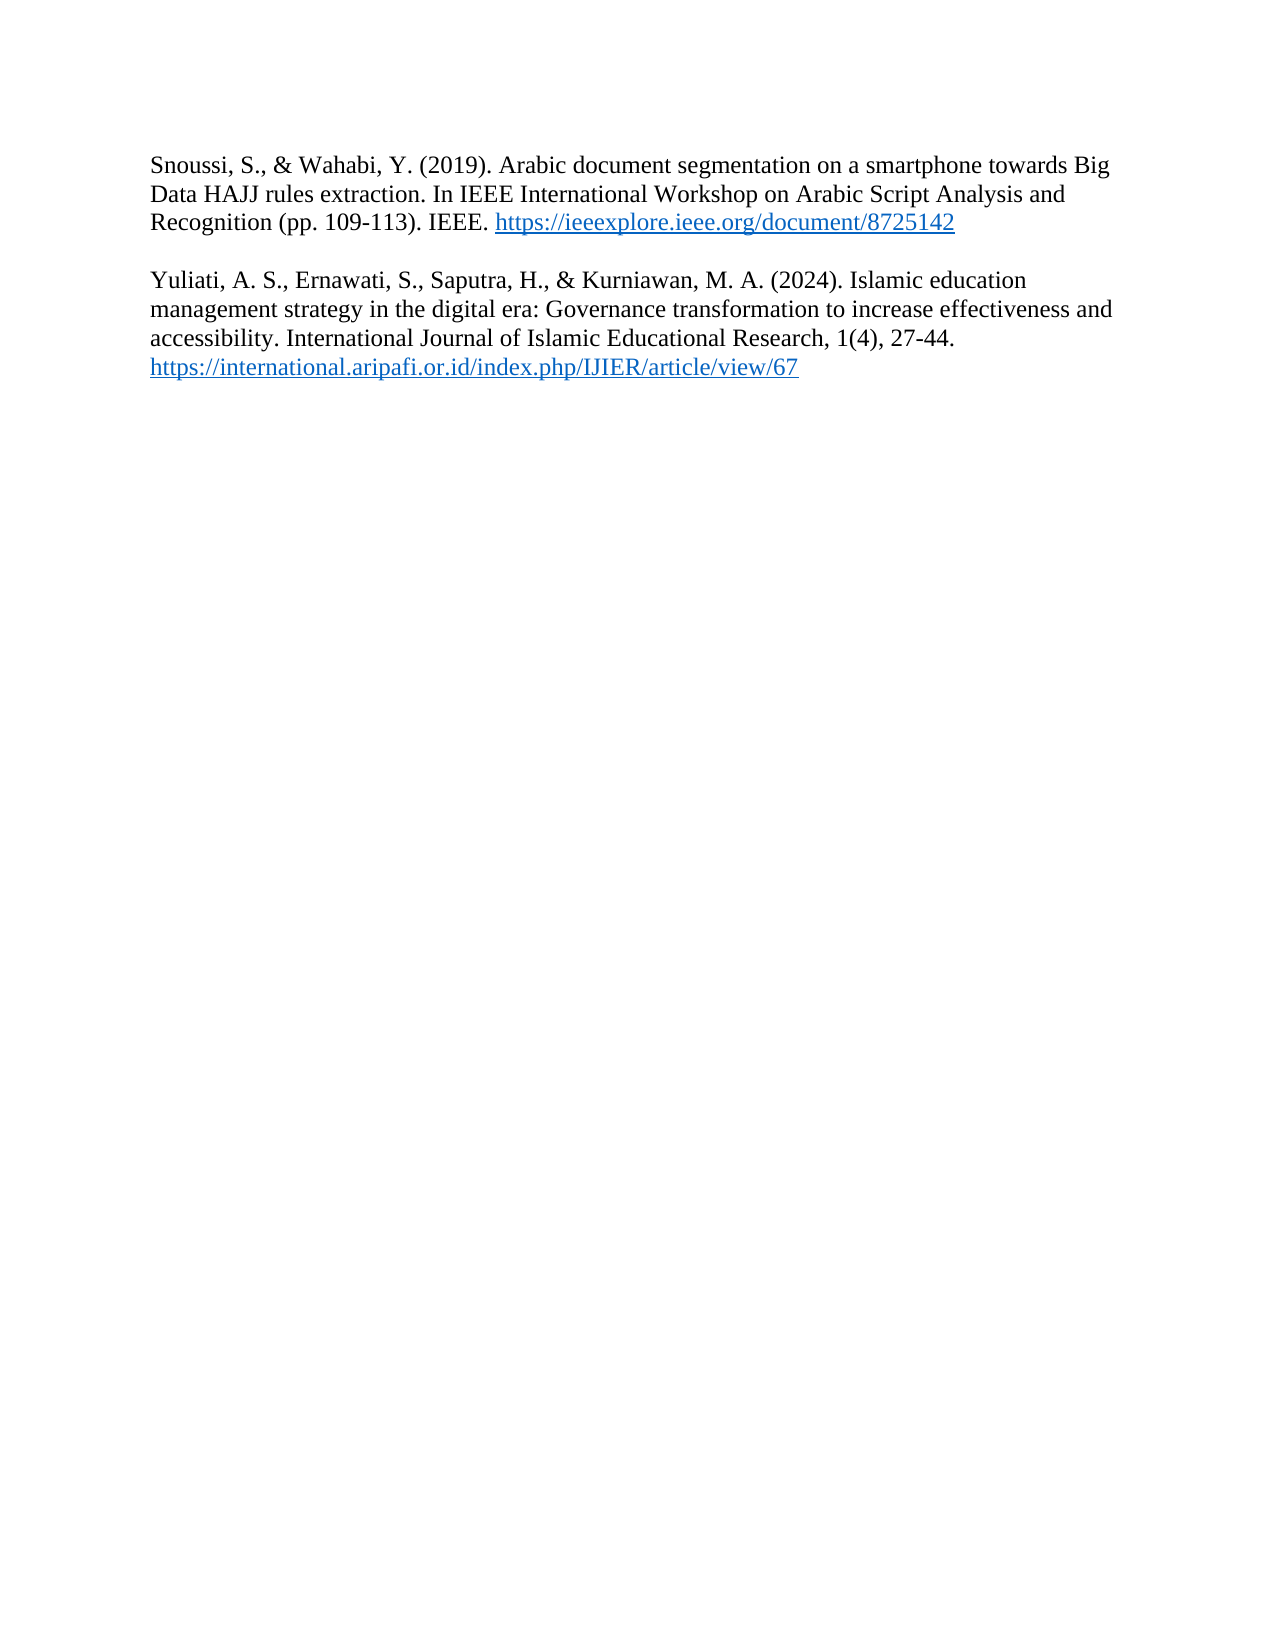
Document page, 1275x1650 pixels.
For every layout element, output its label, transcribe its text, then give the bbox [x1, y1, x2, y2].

text Snoussi, S., & Wahabi, Y. (2019). Arabic document segmentation on a smartphone towards Big Data HAJJ rules extraction. In IEEE International Workshop on Arabic Script Analysis and Recognition (pp. 109-113). IEEE. https://ieeexplore.ieee.org/document/8725142 [150, 150, 1125, 236]
text Yuliati, A. S., Ernawati, S., Saputra, H., & Kurniawan, M. A. (2024). Islamic education management strategy in the digital era: Governance transformation to increase effectiveness and accessibility. International Journal of Islamic Educational Research, 1(4), 27-44. https://international.aripafi.or.id/index.php/IJIER/article/view/67 [150, 265, 1125, 380]
